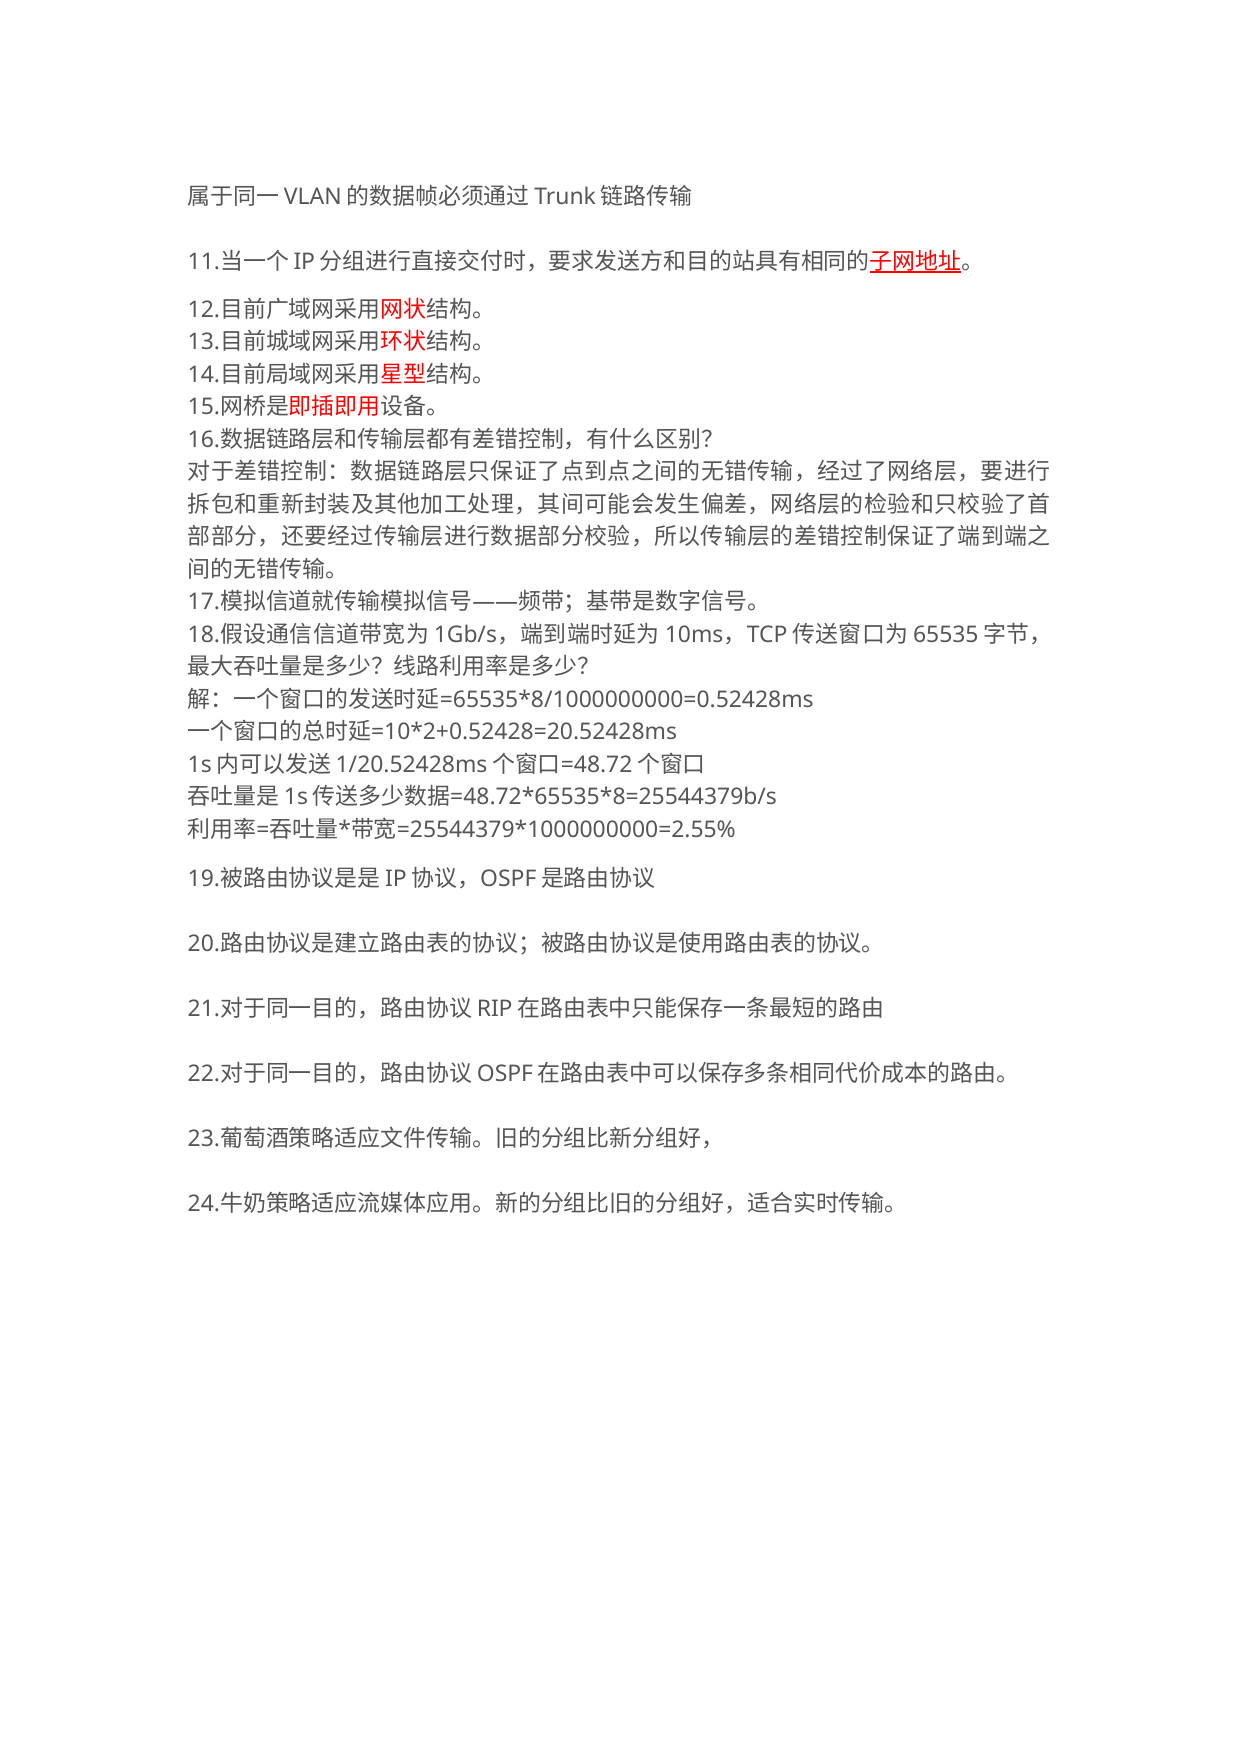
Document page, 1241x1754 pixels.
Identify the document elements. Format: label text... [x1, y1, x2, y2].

list 假设通信信道带宽为1Gb/s，端到端时延为10ms，TCP传送窗口为65535字节，最大吞吐量是多少？线路利用率是多少？ [187, 617, 1053, 682]
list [187, 162, 1053, 227]
text 利用率=吞吐量*带宽=25544379*1000000000=2.55% [187, 812, 1053, 844]
text 21.对于同一目的，路由协议RIP在路由表中只能保存一条最短的路由 [187, 974, 1053, 1039]
text 对于差错控制：数据链路层只保证了点到点之间的无错传输，经过了网络层，要进行拆包和重新封装及其他加工处理，其间可能会发生偏差，网络层的检验和只校验了首部部分，还要经过传输层进行数据部分校验，所以传输层的差错控制保证了端到端之间的无错传输。 [187, 454, 1053, 584]
text 23.葡萄酒策略适应文件传输。旧的分组比新分组好， [187, 1104, 1053, 1169]
list 目前广域网采用网状结构。 [187, 292, 1053, 324]
text 22.对于同一目的，路由协议OSPF在路由表中可以保存多条相同代价成本的路由。 [187, 1039, 1053, 1104]
text 吞吐量是1s传送多少数据=48.72*65535*8=25544379b/s [187, 779, 1053, 812]
text 20.路由协议是建立路由表的协议；被路由协议是使用路由表的协议。 [187, 909, 1053, 974]
text 24.牛奶策略适应流媒体应用。新的分组比旧的分组好，适合实时传输。 [187, 1169, 1053, 1234]
list 目前城域网采用环状结构。 [187, 324, 1053, 357]
text 19.被路由协议是是IP协议，OSPF是路由协议 [187, 844, 1053, 909]
list 当一个IP分组进行直接交付时，要求发送方和目的站具有相同的子网地址。 [187, 227, 1053, 292]
list 数据链路层和传输层都有差错控制，有什么区别？ [187, 422, 1053, 454]
text 解：一个窗口的发送时延=65535*8/1000000000=0.52428ms [187, 682, 1053, 714]
text 一个窗口的总时延=10*2+0.52428=20.52428ms [187, 714, 1053, 747]
text 1s内可以发送1/20.52428ms个窗口=48.72个窗口 [187, 747, 1053, 779]
list 目前局域网采用星型结构。 [187, 357, 1053, 389]
list 模拟信道就传输模拟信号——频带；基带是数字信号。 [187, 584, 1053, 617]
list 网桥是即插即用设备。 [187, 389, 1053, 422]
